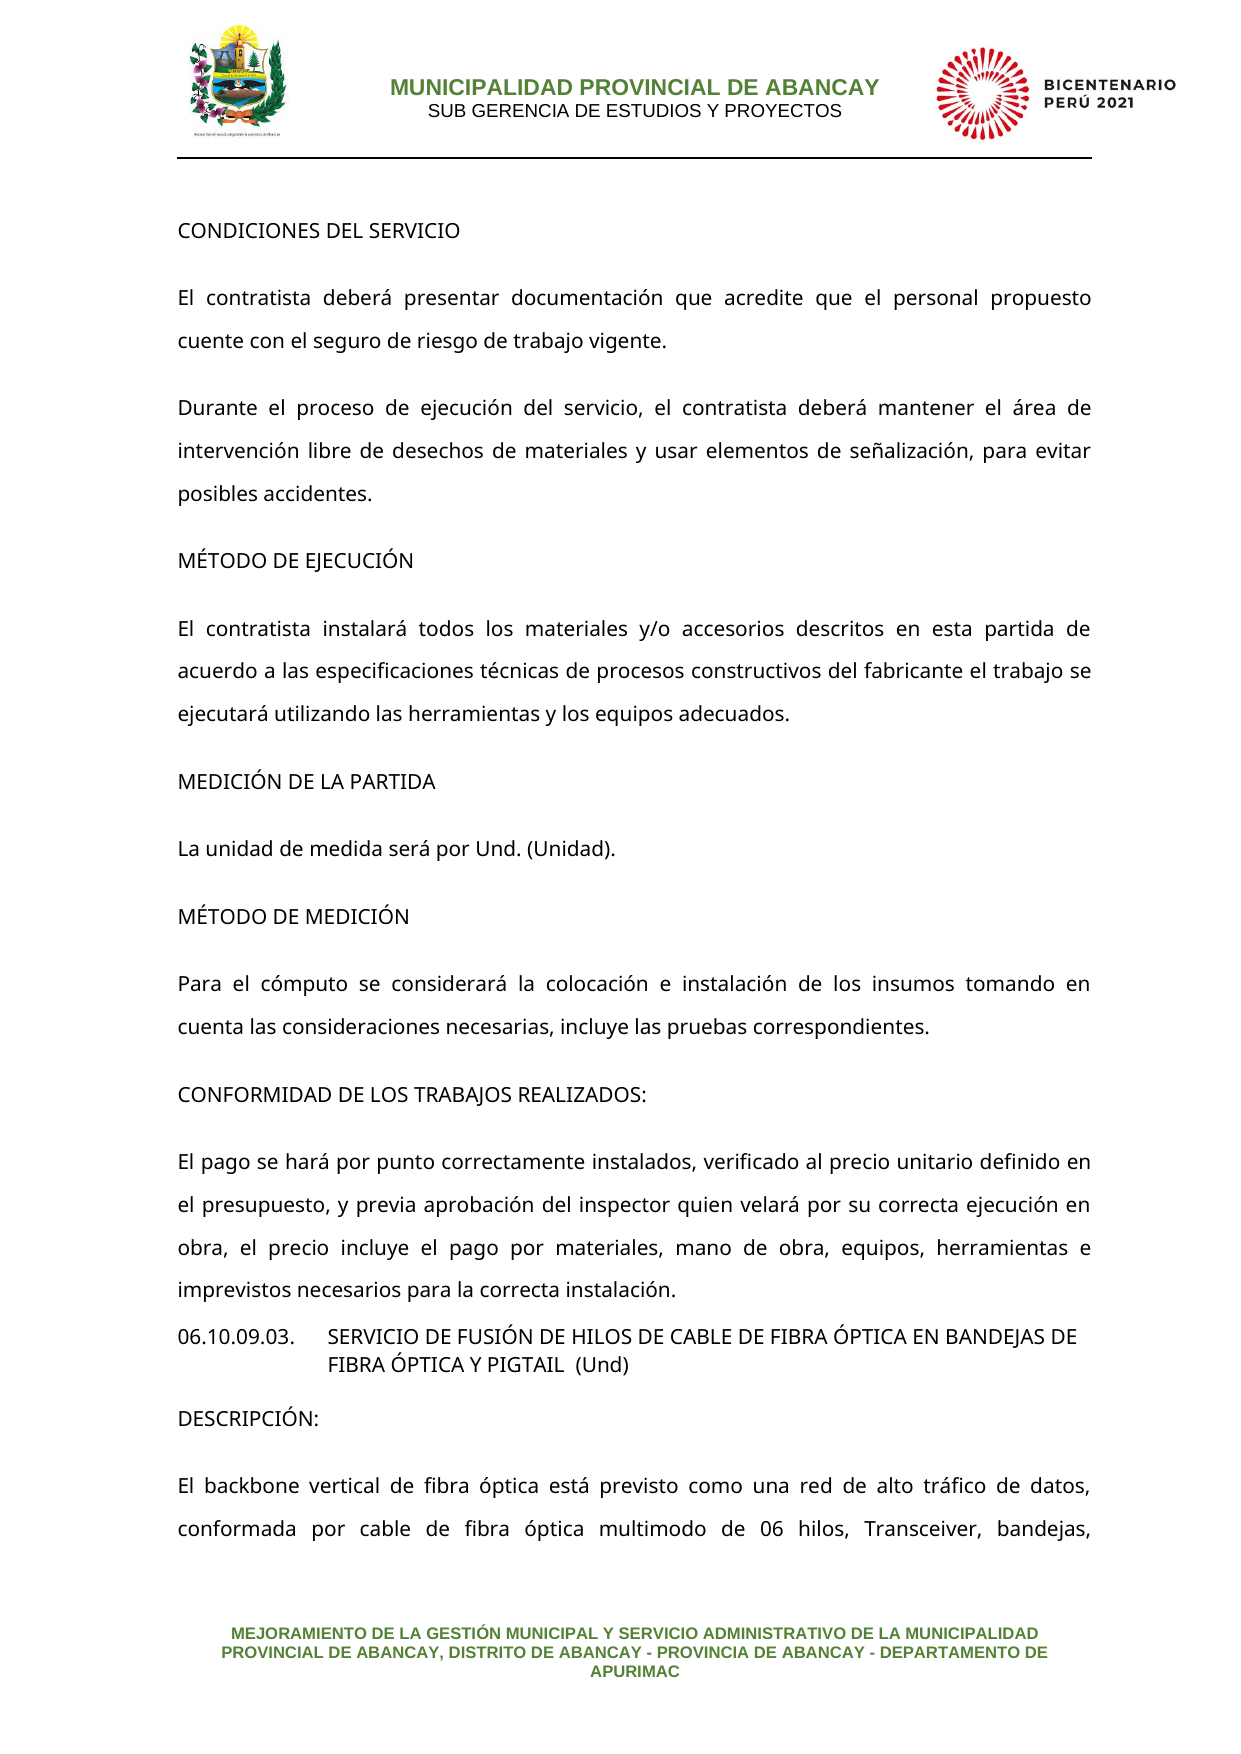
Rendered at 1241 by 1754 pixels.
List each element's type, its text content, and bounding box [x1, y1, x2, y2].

text CONDICIONES DEL SERVICIO [177, 216, 1092, 244]
picture [177, 25, 290, 141]
text Durante el proceso de ejecución del servicio, el contratista deberá mantener el área de intervención libre de desechos de materiales y usar elementos de señalización, para evitar posibles accidentes. [177, 393, 1092, 507]
text CONFORMIDAD DE LOS TRABAJOS REALIZADOS: [177, 1080, 1092, 1108]
text MÉTODO DE EJECUCIÓN [177, 546, 1092, 575]
text MEDICIÓN DE LA PARTIDA [177, 767, 1092, 795]
text Para el cómputo se considerará la colocación e instalación de los insumos tomando en cuenta las consideraciones necesarias, incluye las pruebas correspondientes. [177, 969, 1092, 1041]
text El pago se hará por punto correctamente instalados, verificado al precio unitario definido en el presupuesto, y previa aprobación del inspector quien velará por su correcta ejecución en obra, el precio incluye el pago por materiales, mano de obra, equipos, herramientas e imprevistos necesarios para la correcta instalación. [177, 1147, 1092, 1304]
text La unidad de medida será por Und. (Unidad). [177, 834, 1092, 863]
text MÉTODO DE MEDICIÓN [177, 902, 1092, 930]
text El contratista instalará todos los materiales y/o accesorios descritos en esta partida de acuerdo a las especificaciones técnicas de procesos constructivos del fabricante el trabajo se ejecutará utilizando las herramientas y los equipos adecuados. [177, 614, 1092, 728]
text El contratista deberá presentar documentación que acredite que el personal propuesto cuente con el seguro de riesgo de trabajo vigente. [177, 283, 1092, 354]
picture [928, 37, 1181, 143]
text SERVICIO DE FUSIÓN DE HILOS DE CABLE DE FIBRA ÓPTICA EN BANDEJAS DE FIBRA ÓPTICA Y PIGTAIL (Und) [177, 1322, 1092, 1379]
text DESCRIPCIÓN: [177, 1404, 1092, 1432]
